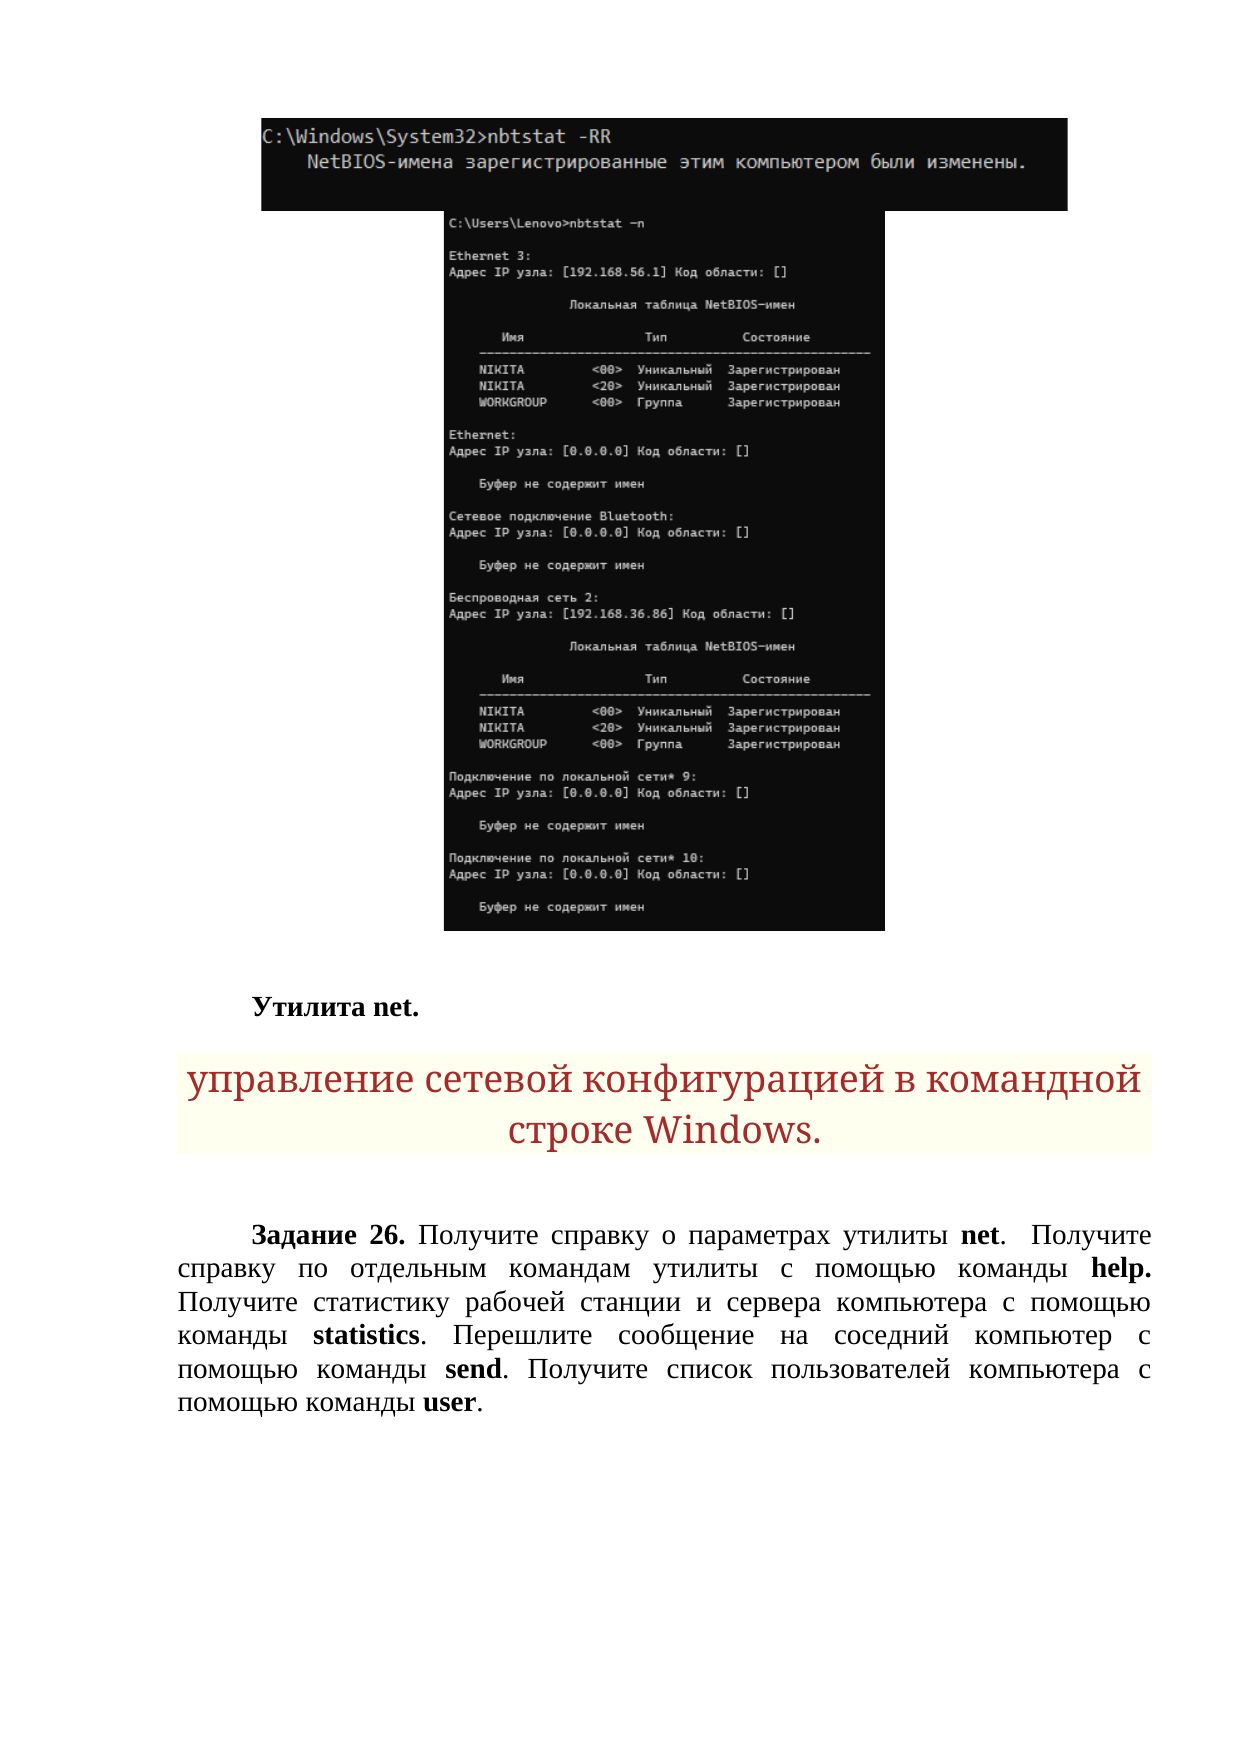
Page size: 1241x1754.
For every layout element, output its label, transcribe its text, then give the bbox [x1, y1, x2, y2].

text Утилита net. [177, 989, 1152, 1023]
picture [261, 118, 1068, 931]
text управление сетевой конфигурацией в командной строке Windows. [177, 1052, 1152, 1154]
text Задание 26. Получите справку о параметрах утилиты net. Получите справку по отдельным командам утилиты с помощью команды help. Получите статистику рабочей станции и сервера компьютера с помощью команды statistics. Перешлите сообщение на соседний компьютер с помощью команды send. Получите список пользователей компьютера с помощью команды user. [177, 1217, 1152, 1418]
